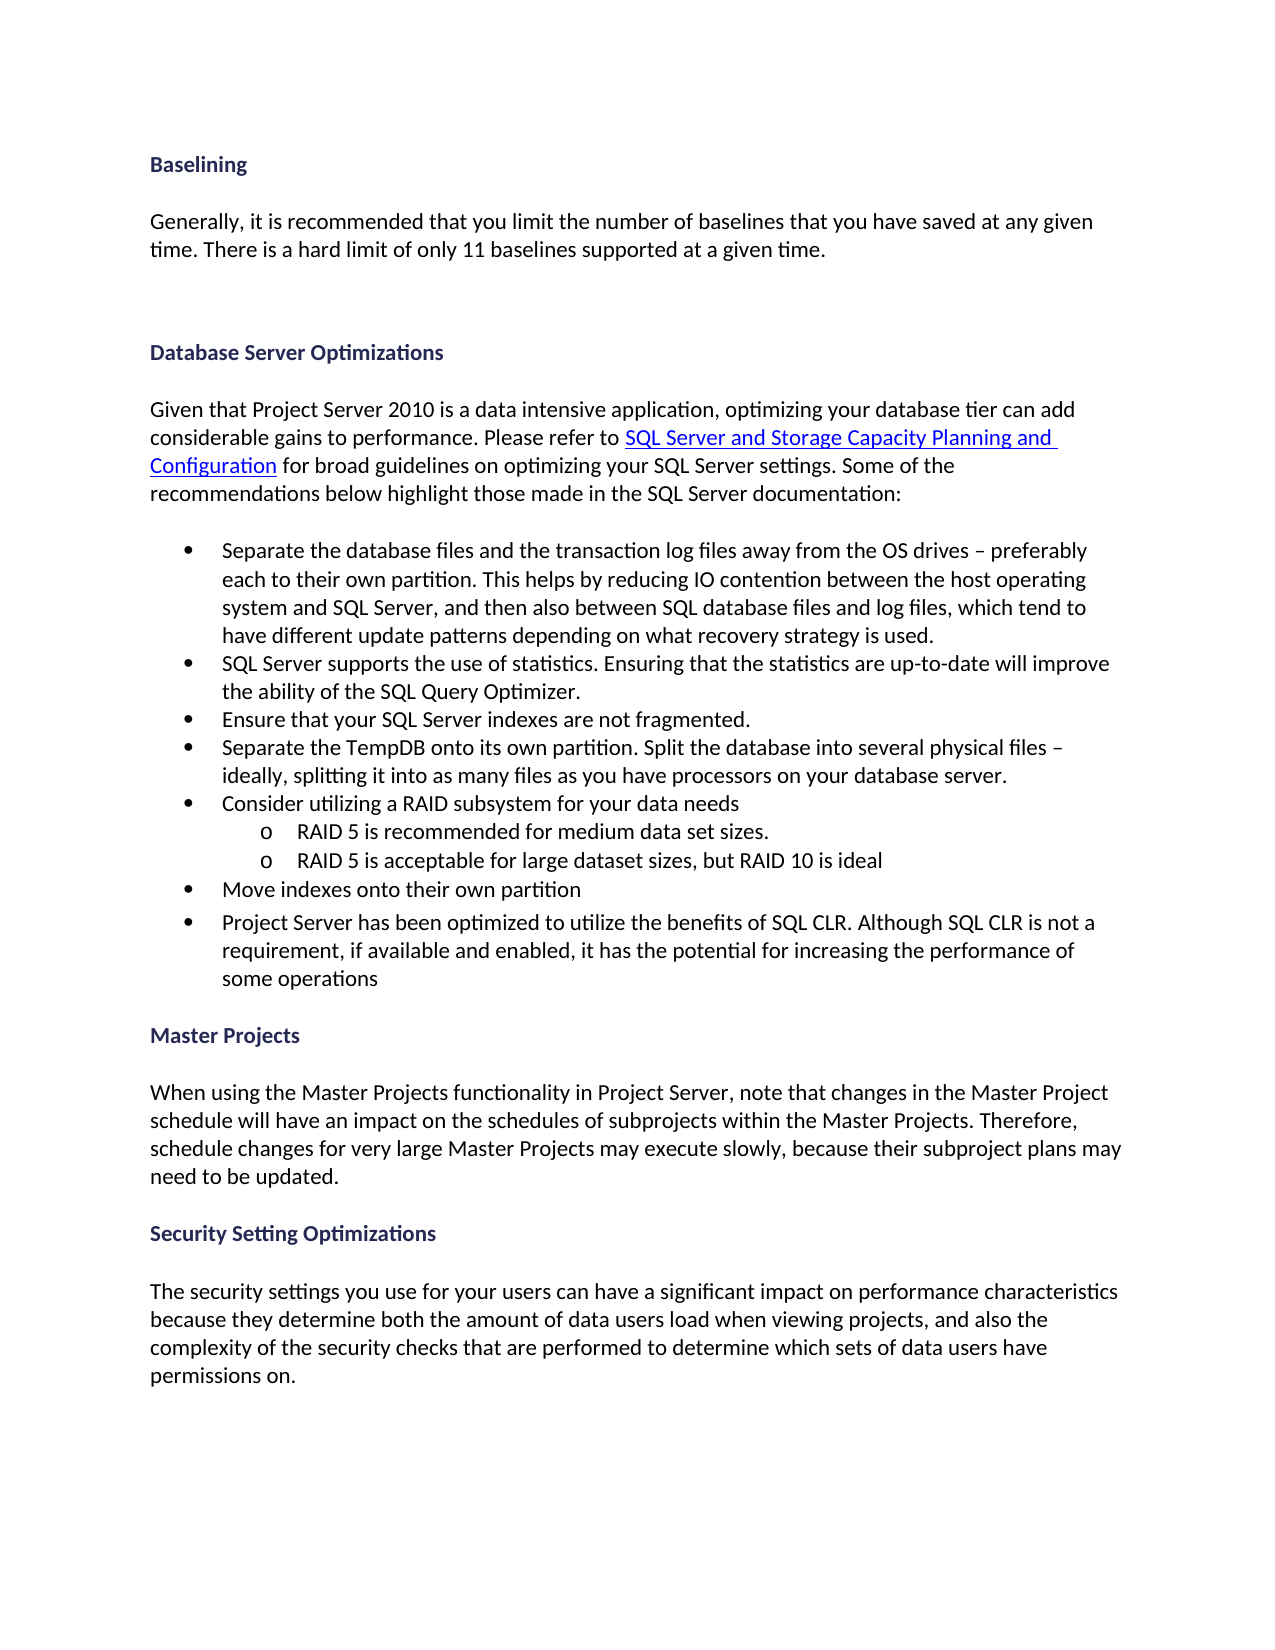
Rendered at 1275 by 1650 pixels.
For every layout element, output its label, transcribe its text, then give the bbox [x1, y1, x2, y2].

list Separate the TempDB onto its own partition. Split the database into several physical files – ideally, splitting it into as many files as you have processors on your database server. [184, 733, 1125, 789]
text Given that Project Server 2010 is a data intensive application, optimizing your database tier can add considerable gains to performance. Please refer to SQL Server and Storage Capacity Planning and Configuration for broad guidelines on optimizing your SQL Server settings. Some of the recommendations below highlight those made in the SQL Server documentation: [150, 395, 1125, 507]
text The security settings you use for your users can have a significant impact on performance characteristics because they determine both the amount of data users load when viewing projects, and also the complexity of the security checks that are performed to determine which sets of data users have permissions on. [150, 1277, 1125, 1389]
list Project Server has been optimized to utilize the benefits of SQL CLR. Although SQL CLR is not a requirement, if available and enabled, it has the potential for increasing the performance of some operations [184, 908, 1125, 992]
text When using the Master Projects functionality in Project Server, note that changes in the Master Project schedule will have an impact on the schedules of subprojects within the Master Projects. Therefore, schedule changes for very large Master Projects may execute slowly, because their subproject plans may need to be updated. [150, 1078, 1125, 1190]
list RAID 5 is acceptable for large dataset sizes, but RAID 10 is ideal [259, 846, 1125, 875]
list RAID 5 is recommended for medium data set sizes. [259, 817, 1125, 846]
list Consider utilizing a RAID subsystem for your data needs [184, 789, 1125, 817]
list Separate the database files and the transaction log files away from the OS drives – preferably each to their own partition. This helps by reducing IO contention between the host operating system and SQL Server, and then also between SQL database files and log files, which tend to have different update patterns depending on what recovery strategy is used. [184, 537, 1125, 649]
list SQL Server supports the use of statistics. Ensuring that the statistics are up-to-date will improve the ability of the SQL Query Optimizer. [184, 649, 1125, 705]
subtitle Security Setting Optimizations [150, 1219, 1125, 1248]
subtitle Database Server Optimizations [150, 338, 1125, 366]
subtitle Baselining [150, 150, 1125, 178]
text Generally, it is recommended that you limit the number of baselines that you have saved at any given time. There is a hard limit of only 11 baselines supported at a given time. [150, 207, 1125, 263]
list Move indexes onto their own partition [184, 875, 1125, 903]
subtitle Master Projects [150, 1021, 1125, 1049]
list Ensure that your SQL Server indexes are not fragmented. [184, 705, 1125, 733]
